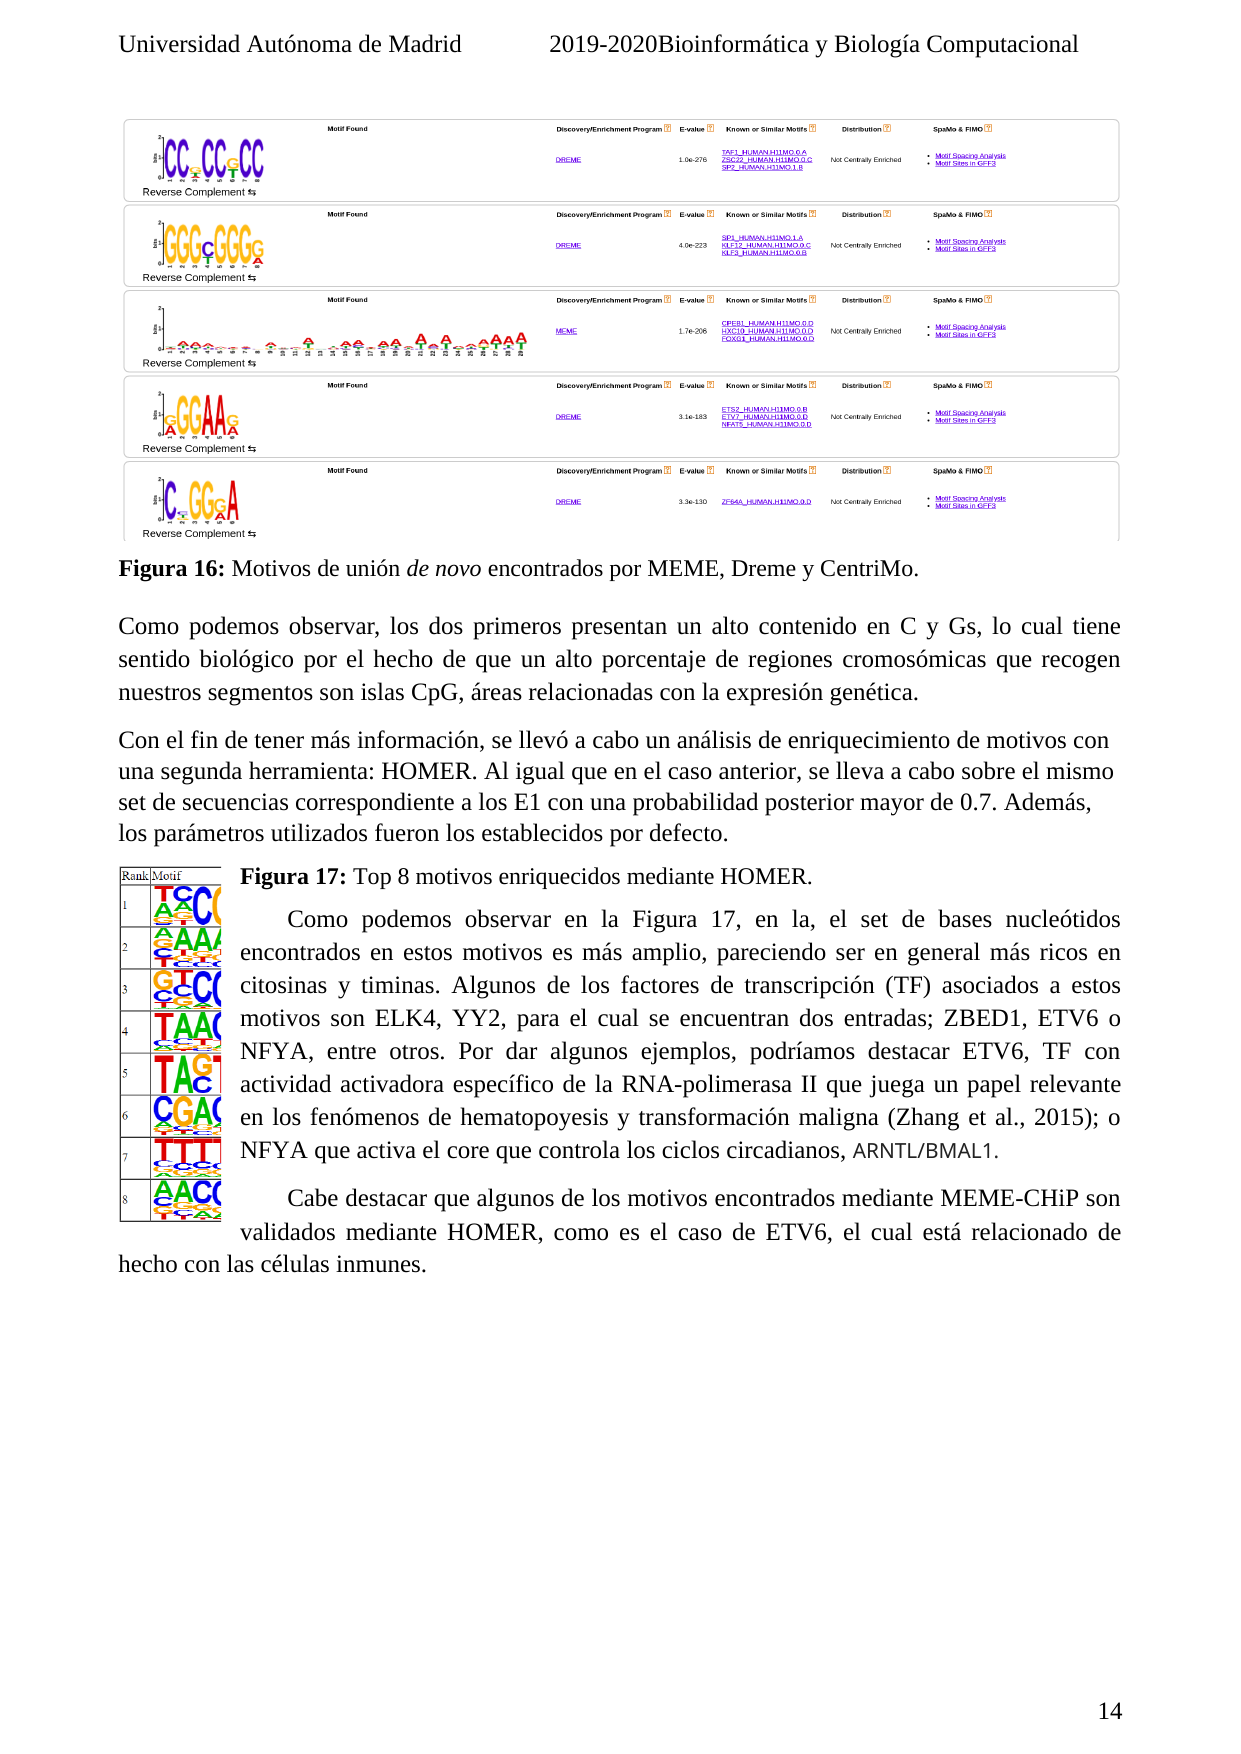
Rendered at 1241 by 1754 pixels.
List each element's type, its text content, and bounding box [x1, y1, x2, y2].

subtitle Con el fin de tener más información, se llevó a cabo un análisis de enriquecimiento de motivos con una segunda herramienta: HOMER. Al igual que en el caso anterior, se lleva a cabo sobre el mismo set de secuencias correspondiente a los E1 con una probabilidad posterior mayor de 0.7. Además, los parámetros utilizados fueron los establecidos por defecto. [118, 725, 1122, 847]
text Como podemos observar, los dos primeros presentan un alto contenido en C y Gs, lo cual tiene sentido biológico por el hecho de que un alto porcentaje de regiones cromosómicas que recogen nuestros segmentos son islas CpG, áreas relacionadas con la expresión genética. [118, 611, 1122, 706]
text Como podemos observar en la Figura 17, en la, el set de bases nucleótidos encontrados en estos motivos es más amplio, pareciendo ser en general más ricos en citosinas y timinas. Algunos de los factores de transcripción (TF) asociados a estos motivos son ELK4, YY2, para el cual se encuentran dos entradas; ZBED1, ETV6 o NFYA, entre otros. Por dar algunos ejemplos, podríamos destacar ETV6, TF con actividad activadora específico de la RNA-polimerasa II que juega un papel relevante en los fenómenos de hematopoyesis y transformación maligna (Zhang et al., 2015); o NFYA que activa el core que controla los ciclos circadianos, ARNTL/BMAL1. [222, 904, 1122, 1164]
picture [120, 117, 1123, 541]
picture [117, 866, 222, 1222]
text Figura 17: Top 8 motivos enriquecidos mediante HOMER. [118, 862, 1122, 889]
text Cabe destacar que algunos de los motivos encontrados mediante MEME-CHiP son validados mediante HOMER, como es el caso de ETV6, el cual está relacionado de hecho con las células inmunes. [118, 1183, 1122, 1278]
